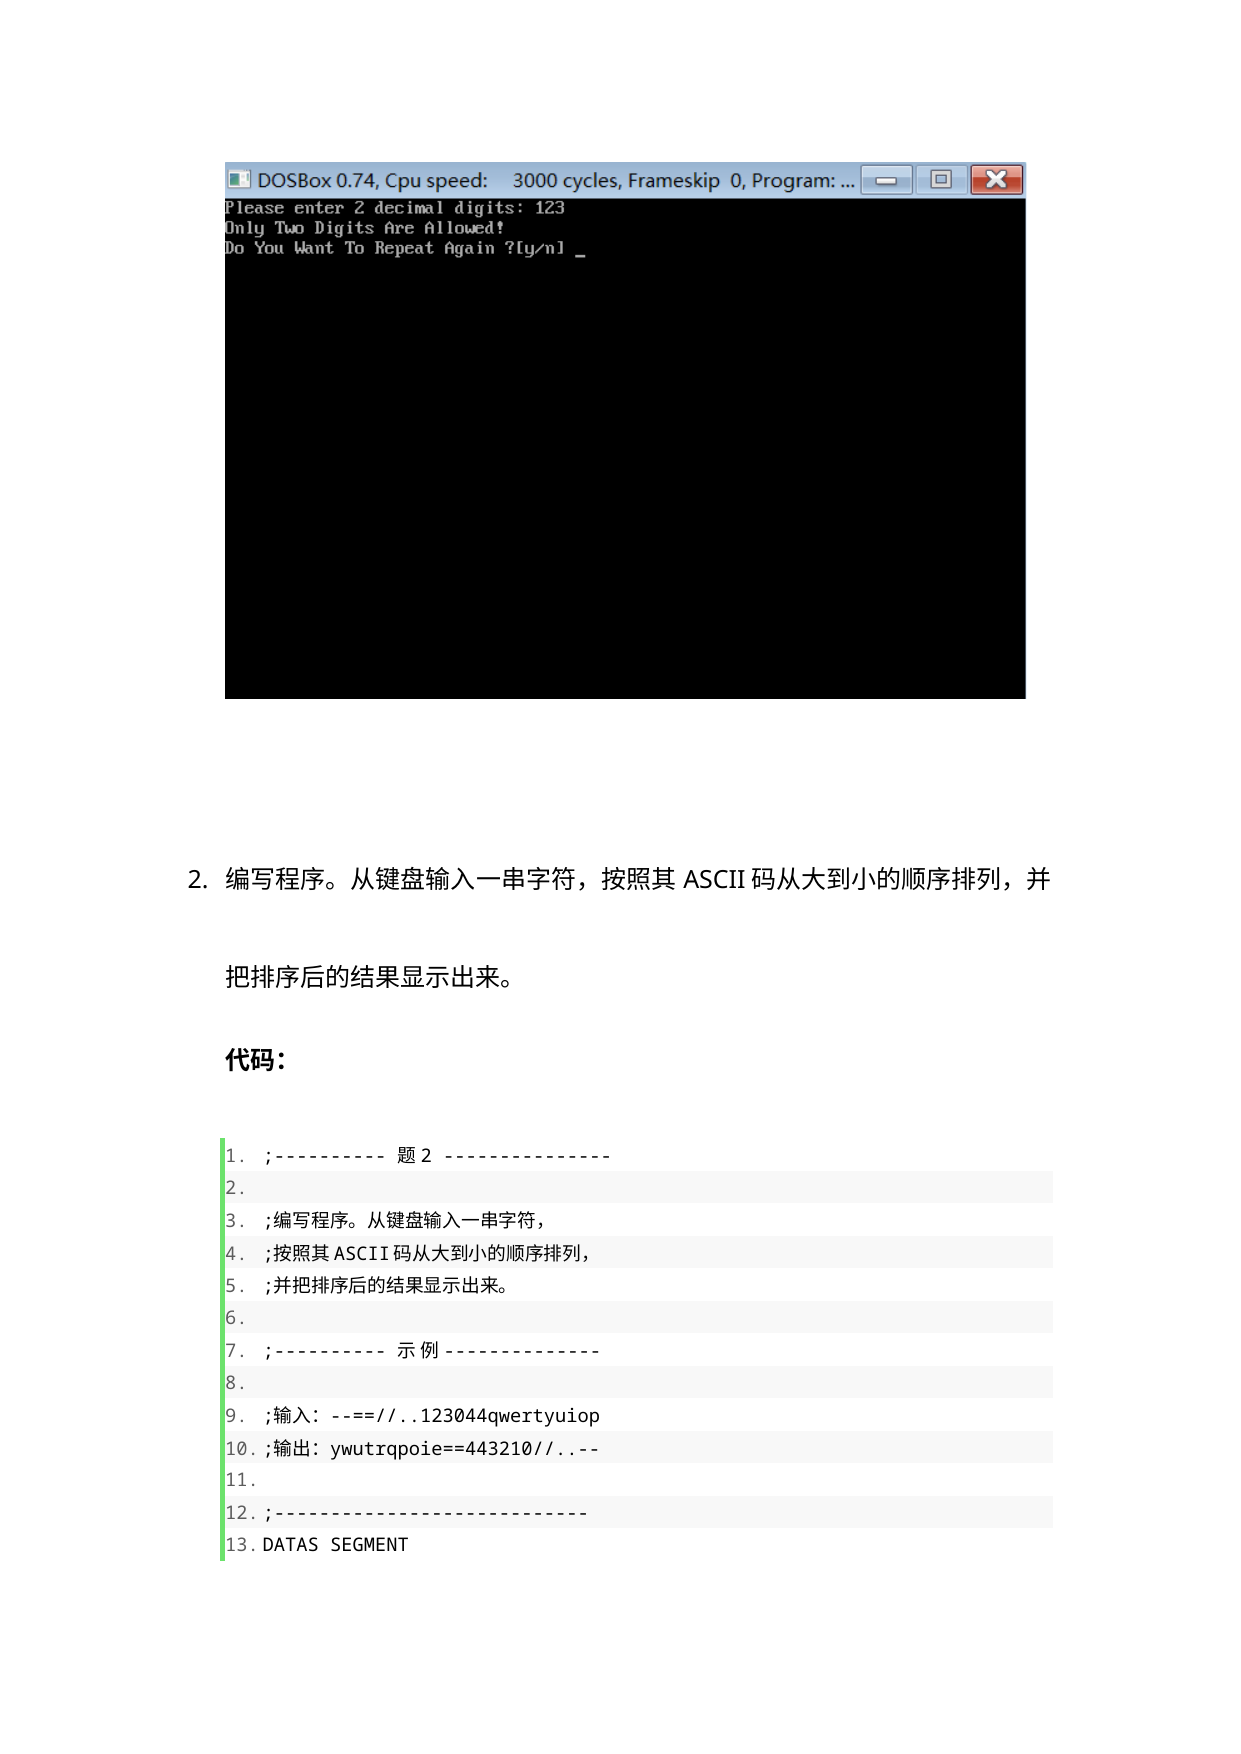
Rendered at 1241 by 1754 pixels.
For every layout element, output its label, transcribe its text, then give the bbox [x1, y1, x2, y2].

list ;---------- 题 2 --------------- [225, 1138, 1053, 1171]
list ;输出：ywutrqpoie==443210//..-- [225, 1431, 1053, 1463]
list ;并把排序后的结果显示出来。 [225, 1268, 1053, 1301]
list ;输入：--==//..123044qwertyuiop [225, 1398, 1053, 1431]
list DATAS SEGMENT [225, 1528, 1053, 1561]
list ;编写程序。从键盘输入一串字符， [225, 1203, 1053, 1236]
list ;按照其ASCII码从大到小的顺序排列， [225, 1236, 1053, 1268]
list 编写程序。从键盘输入一串字符，按照其ASCII码从大到小的顺序排列，并把排序后的结果显示出来。 [187, 845, 1053, 1008]
list ;---------------------------- [225, 1496, 1053, 1528]
list 代码： [225, 1026, 1053, 1091]
list ;---------- 示 例 -------------- [225, 1333, 1053, 1366]
picture [225, 162, 1027, 699]
